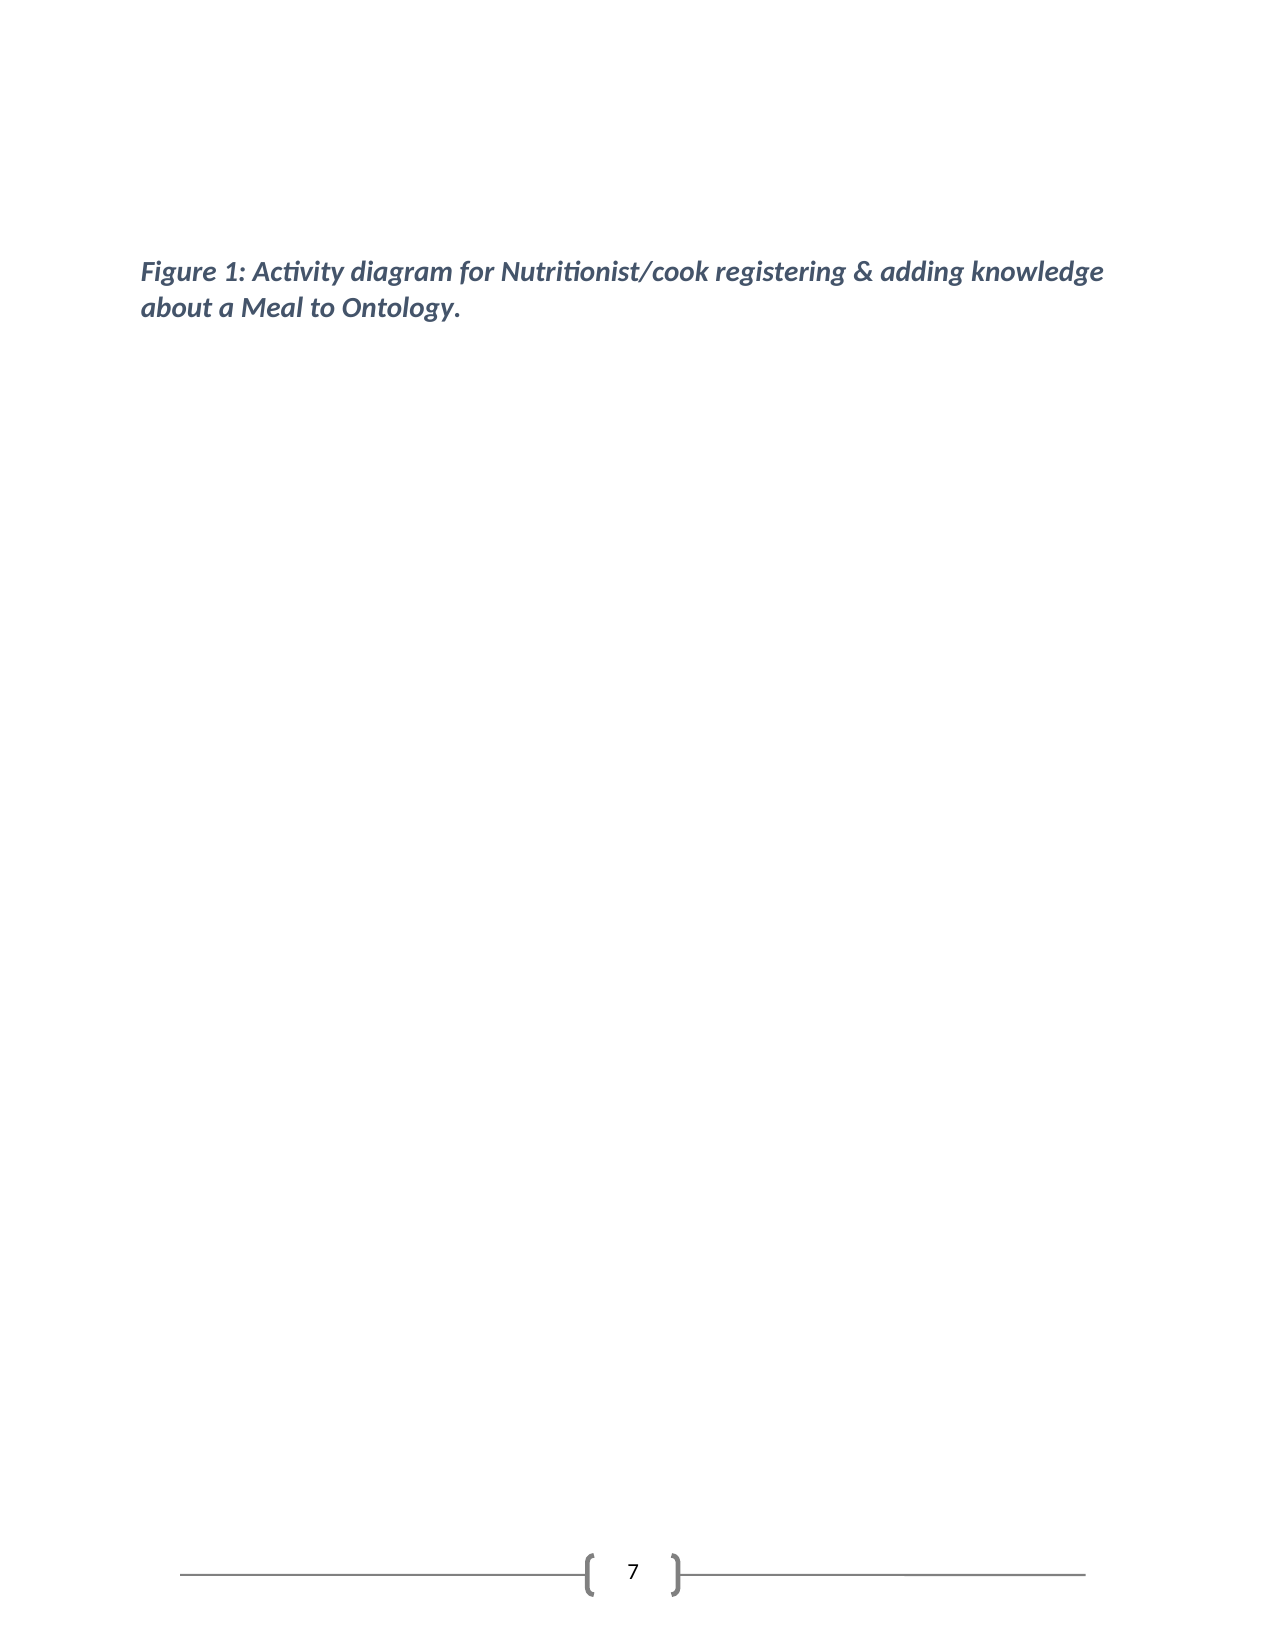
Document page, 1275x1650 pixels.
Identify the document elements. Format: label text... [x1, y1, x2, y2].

text Figure 1: Activity diagram for Nutritionist/cook registering & adding knowledge about a Meal to Ontology. [141, 253, 1125, 324]
